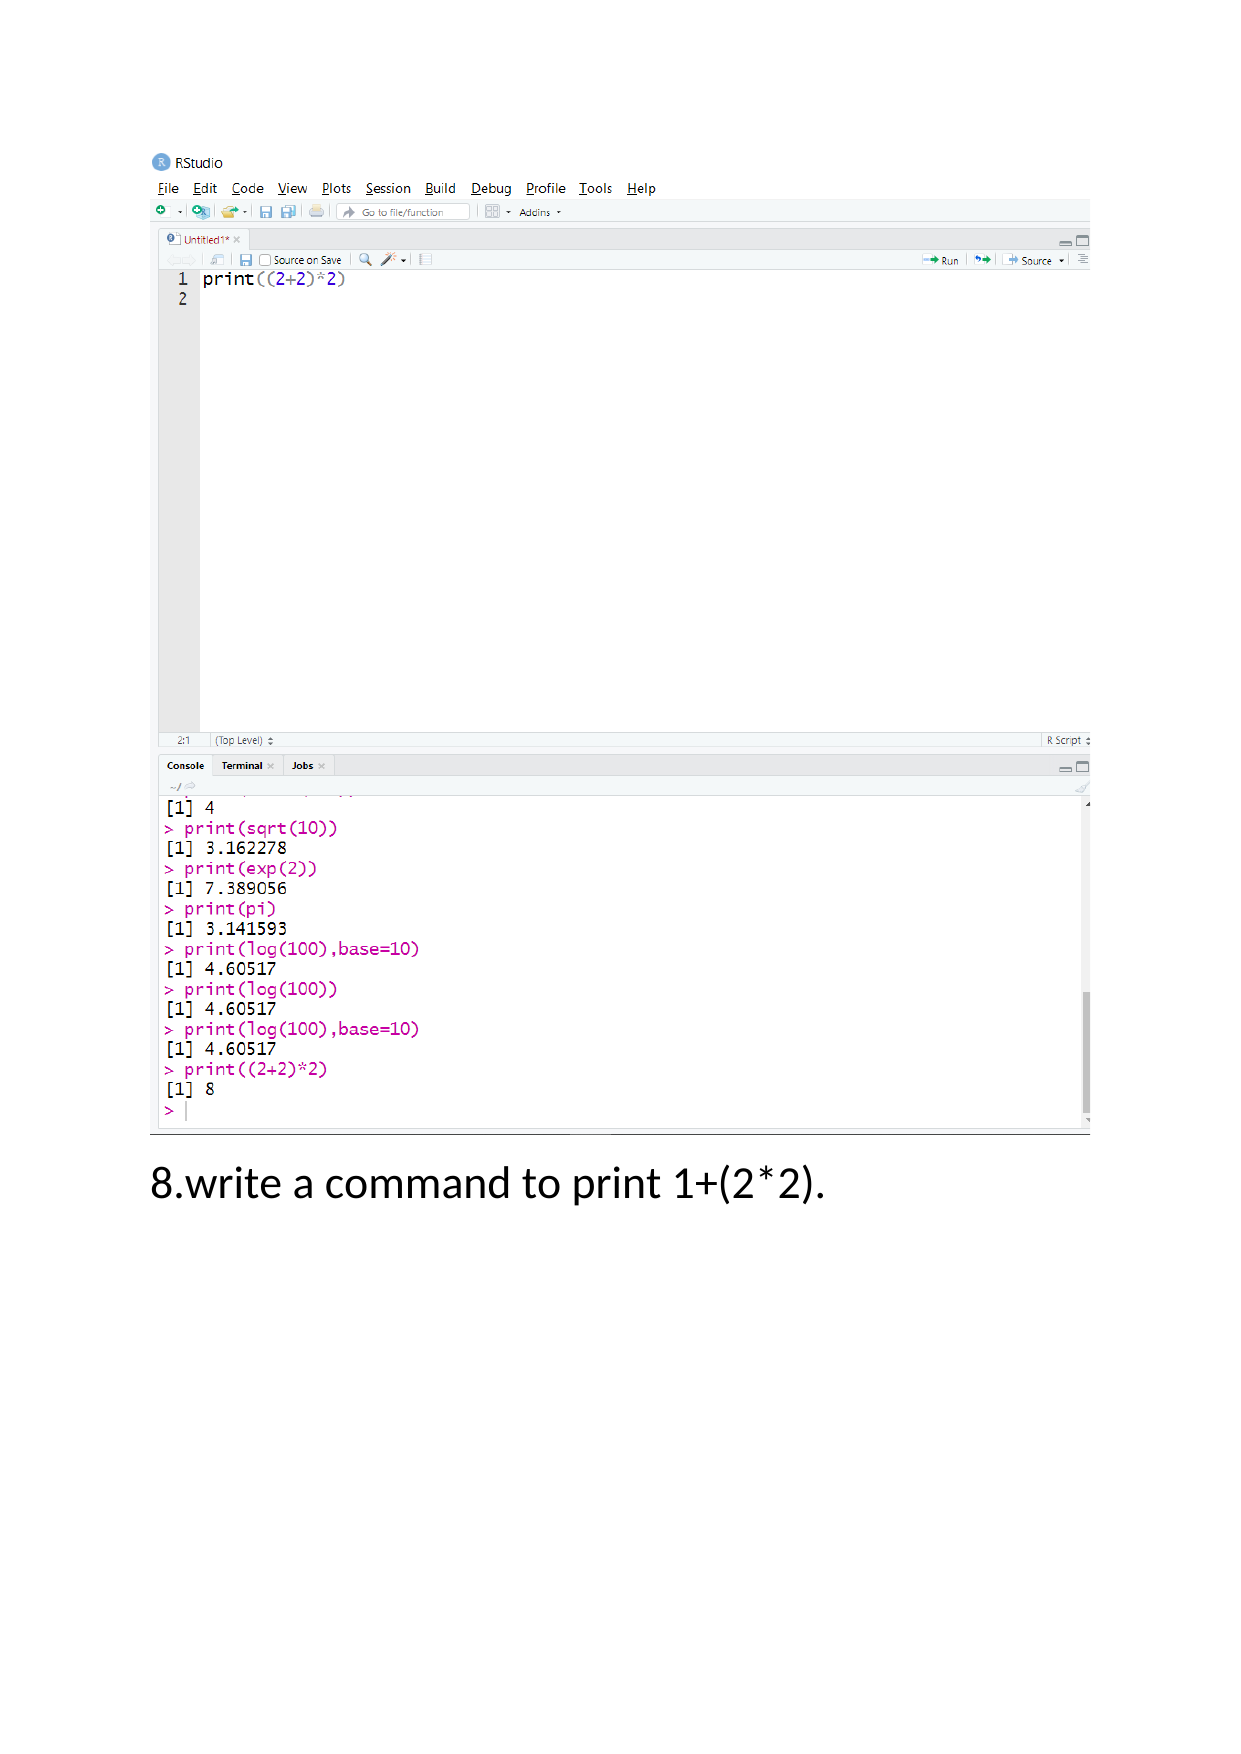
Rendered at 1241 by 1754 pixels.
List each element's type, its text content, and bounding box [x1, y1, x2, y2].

picture [150, 150, 1091, 1135]
text 8.write a command to print 1+(2*2). [150, 1154, 1090, 1210]
